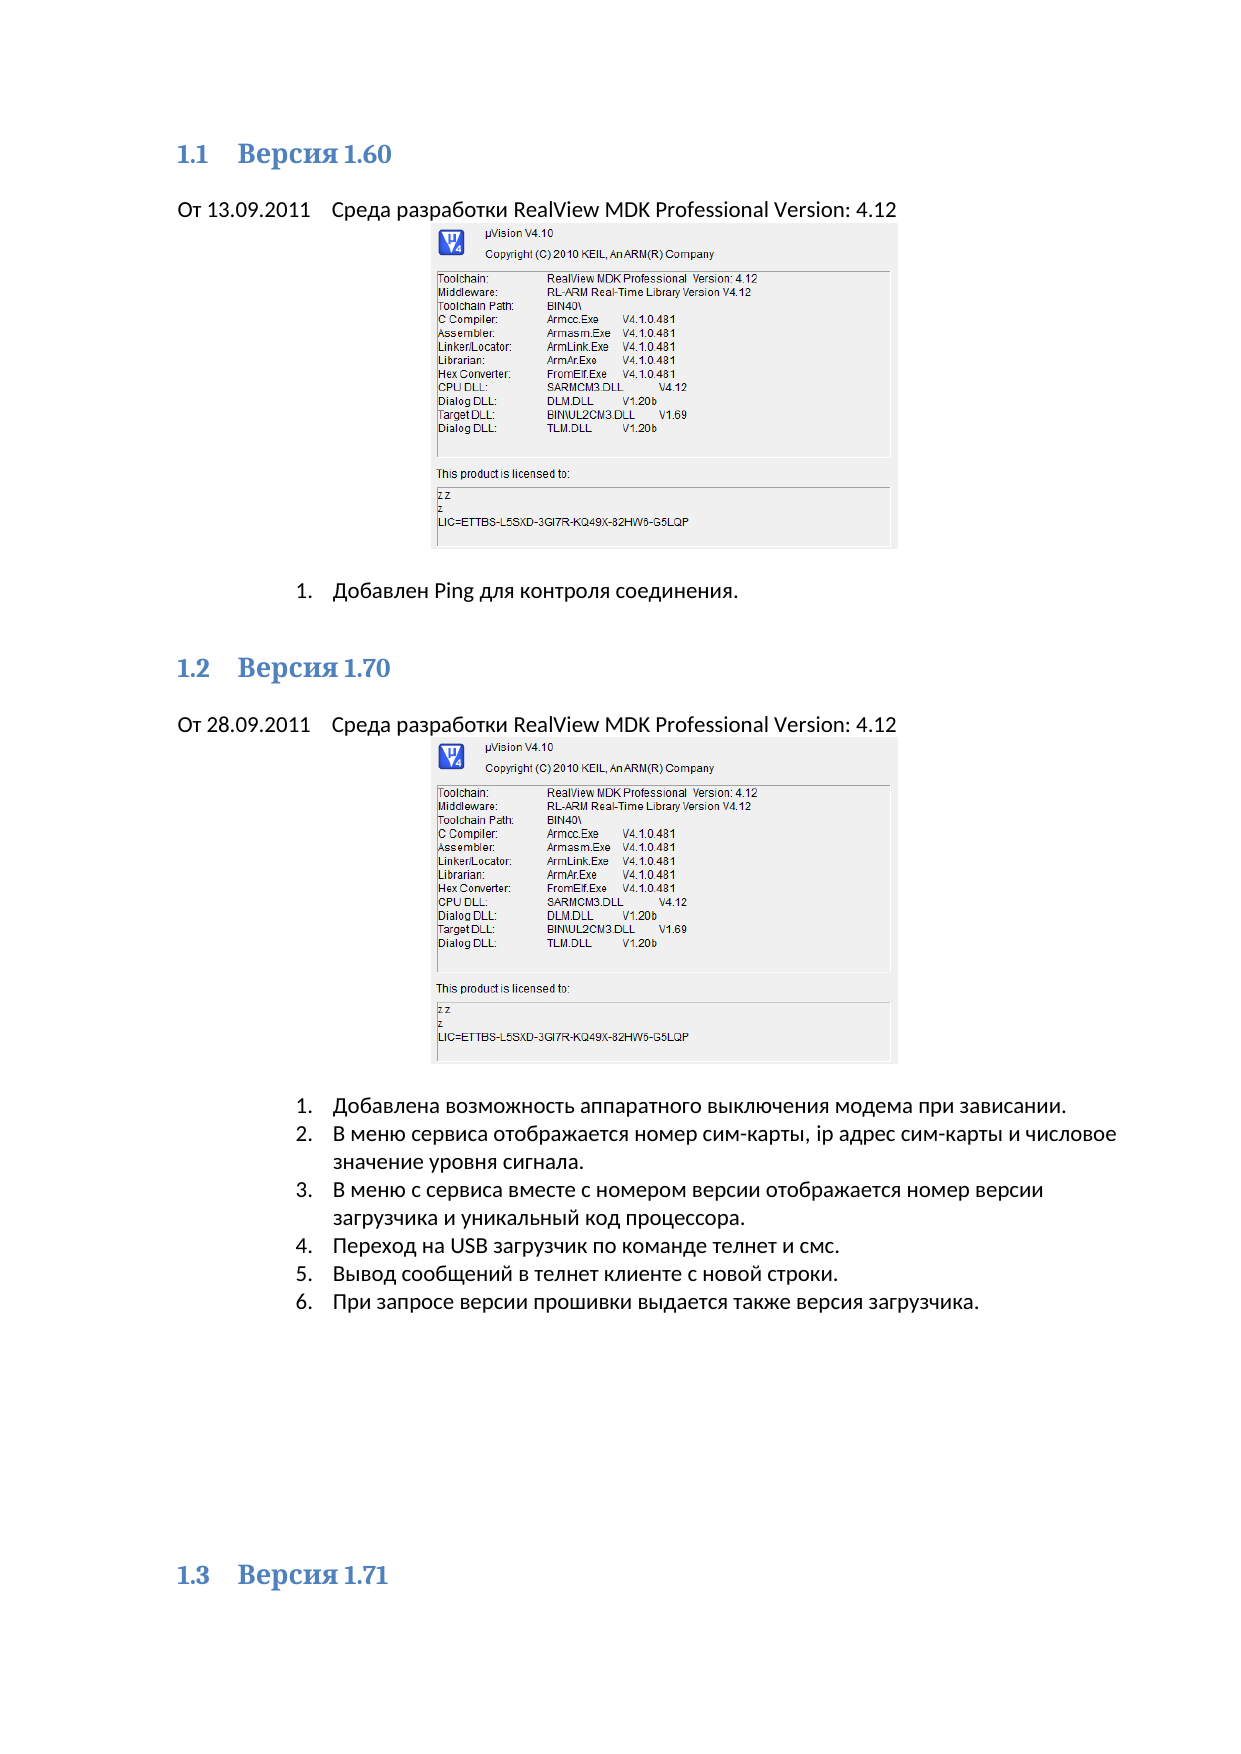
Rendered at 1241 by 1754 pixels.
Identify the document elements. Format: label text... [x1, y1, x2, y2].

list Вывод сообщений в телнет клиенте с новой строки. [295, 1259, 1152, 1287]
list Переход на USB загрузчик по команде телнет и смс. [295, 1231, 1152, 1259]
picture [430, 737, 898, 1064]
text От 28.09.2011 Среда разработки RealView MDK Professional Version: 4.12 [177, 710, 1152, 738]
list В меню сервиса отображается номер сим-карты, ip адрес сим-карты и числовое значение уровня сигнала. [295, 1119, 1152, 1175]
subtitle Версия 1.71 [177, 1560, 1152, 1592]
subtitle Версия 1.60 [177, 139, 1152, 170]
list Добавлен Ping для контроля соединения. [295, 577, 1152, 605]
list При запросе версии прошивки выдается также версия загрузчика. [295, 1287, 1152, 1315]
list Добавлена возможность аппаратного выключения модема при зависании. [295, 1091, 1152, 1119]
subtitle Версия 1.70 [177, 653, 1152, 685]
text От 13.09.2011 Среда разработки RealView MDK Professional Version: 4.12 [177, 195, 1152, 223]
picture [430, 223, 898, 549]
list В меню с сервиса вместе с номером версии отображается номер версии загрузчика и уникальный код процессора. [295, 1175, 1152, 1231]
